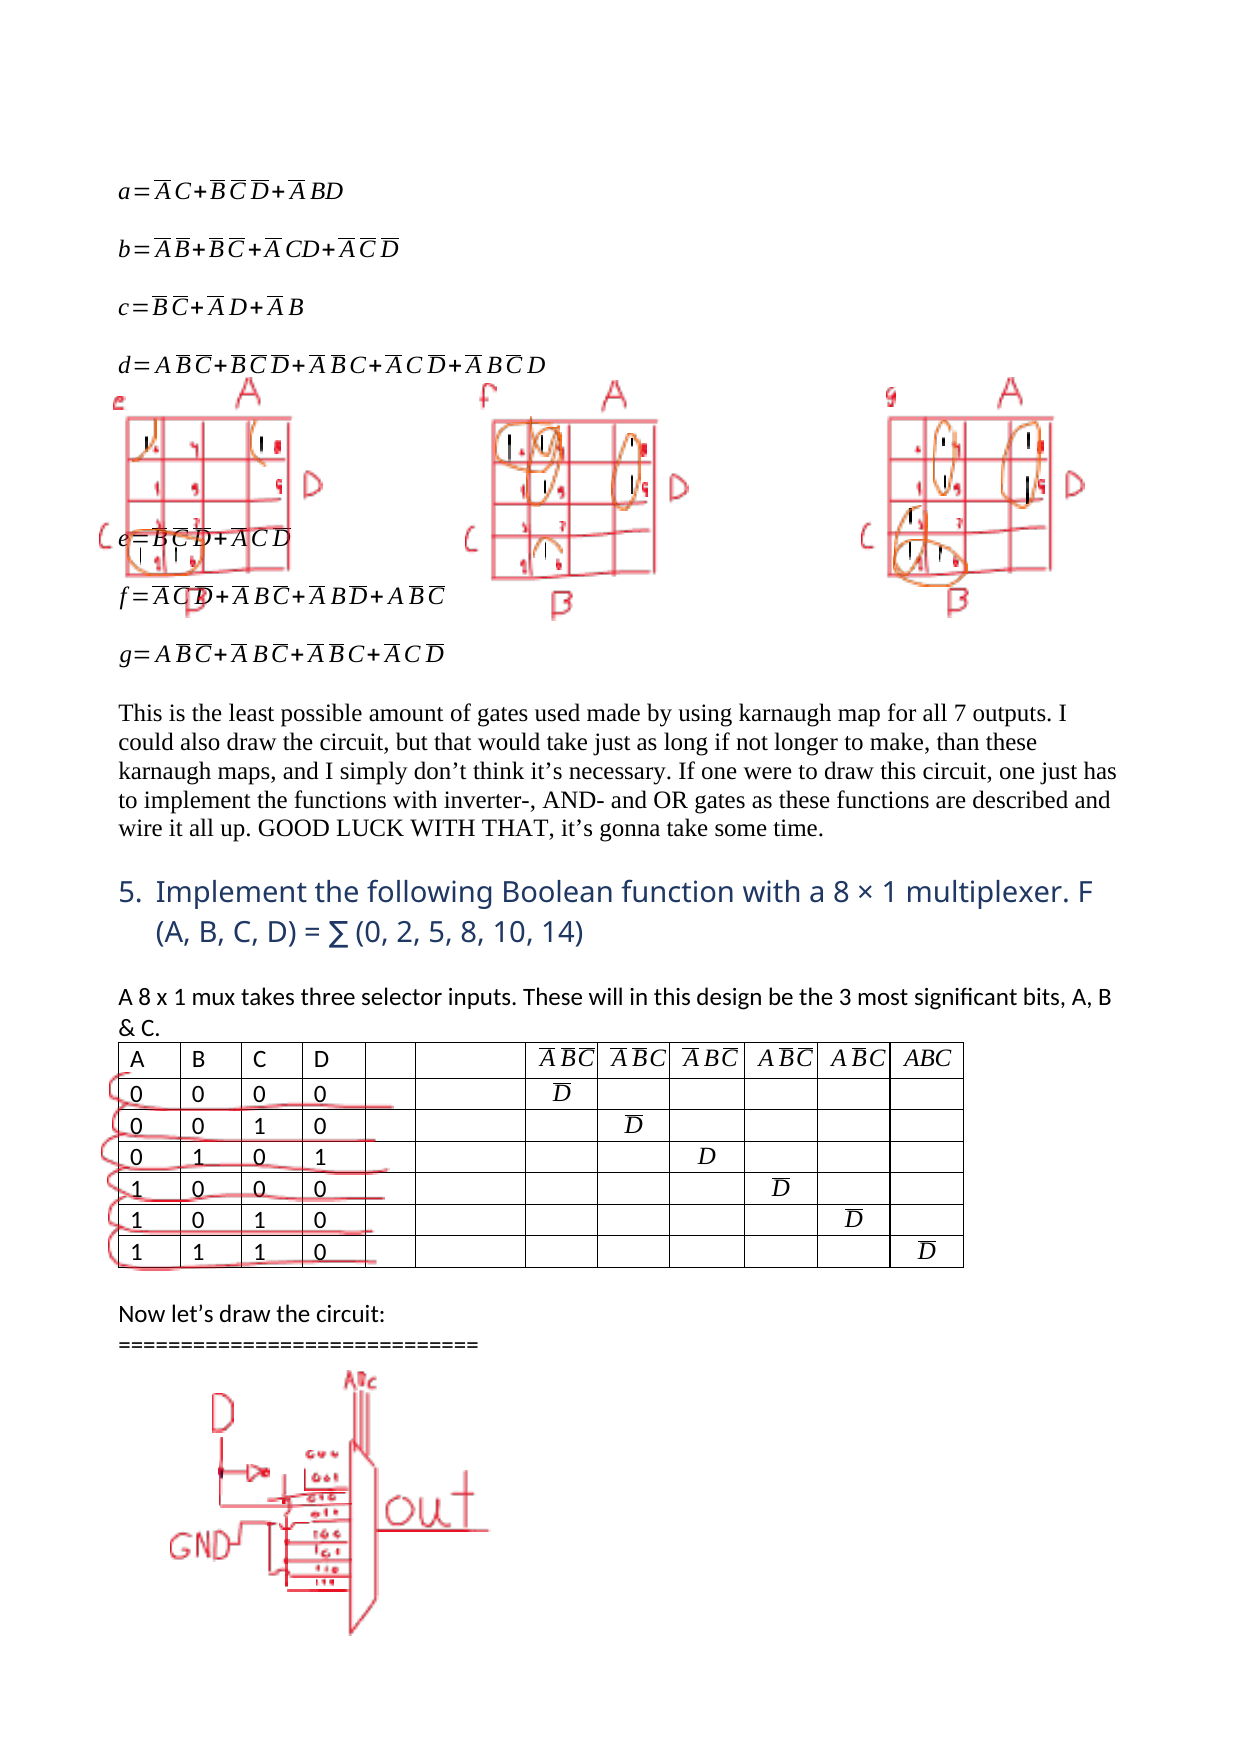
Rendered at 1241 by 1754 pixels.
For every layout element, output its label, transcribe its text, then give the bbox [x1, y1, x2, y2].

picture [99, 377, 323, 618]
table_cell [416, 1079, 525, 1109]
table_header [818, 1043, 889, 1077]
table_cell [891, 1173, 963, 1204]
table_header B [181, 1043, 241, 1072]
picture [212, 1393, 234, 1433]
text This is the least possible amount of gates used made by using karnaugh map for all 7 outputs. I could also draw the circuit, but that would take just as long if not longer to make, than these karnaugh maps, and I simply don’t think it’s necessary. If one were to draw this circuit, one just has to implement the functions with inverter-, AND- and OR gates as these functions are described and wire it all up. GOOD LUCK WITH THAT, it’s gonna take some time. [118, 698, 1122, 842]
table_cell [670, 1142, 744, 1172]
table_cell [745, 1110, 817, 1141]
table_cell [745, 1236, 817, 1267]
table_cell [745, 1142, 817, 1172]
table_cell [390, 1142, 415, 1172]
table_cell [818, 1110, 889, 1141]
table_cell [891, 1079, 963, 1109]
table_cell [416, 1110, 525, 1141]
table_cell [416, 1205, 525, 1235]
table_cell [377, 1205, 415, 1235]
text A 8 x 1 mux takes three selector inputs. These will in this design be the 3 most significant bits, A, B & C. [118, 981, 1122, 1042]
table_cell [818, 1173, 889, 1204]
table_cell [526, 1079, 597, 1109]
table_header [670, 1043, 744, 1077]
picture [861, 377, 1085, 618]
table_cell [891, 1236, 963, 1267]
table_cell [526, 1236, 597, 1267]
table_cell [670, 1079, 744, 1109]
table_cell [377, 1173, 415, 1204]
table_header [416, 1043, 525, 1077]
table_cell [598, 1079, 669, 1109]
table_header [891, 1043, 963, 1077]
table_cell [379, 1236, 415, 1267]
table_cell [891, 1205, 963, 1235]
text ============================= [118, 1329, 1122, 1359]
table_cell [598, 1142, 669, 1172]
table_header [366, 1043, 415, 1077]
picture [101, 1072, 394, 1271]
table_cell [416, 1142, 525, 1172]
table_cell [891, 1110, 963, 1141]
table_cell [526, 1142, 597, 1172]
picture [170, 1370, 491, 1636]
table_cell [598, 1205, 669, 1235]
table_cell [818, 1142, 889, 1172]
table_cell [745, 1173, 817, 1204]
table_header [598, 1043, 669, 1077]
table_header D [303, 1043, 365, 1072]
table_header [526, 1043, 597, 1077]
table_cell [394, 1079, 415, 1109]
table_cell [416, 1236, 525, 1267]
table_cell [670, 1236, 744, 1267]
table_cell [818, 1205, 889, 1235]
table_cell [526, 1205, 597, 1235]
table_cell [891, 1142, 963, 1172]
text Now let’s draw the circuit: [118, 1298, 1122, 1329]
table_header C [242, 1043, 302, 1072]
picture [465, 380, 689, 621]
table_cell [670, 1110, 744, 1141]
table_cell [745, 1205, 817, 1235]
table_cell [670, 1205, 744, 1235]
table_cell [598, 1236, 669, 1267]
table_cell [818, 1236, 889, 1267]
table_cell [526, 1173, 597, 1204]
table_cell [598, 1173, 669, 1204]
table_cell [416, 1173, 525, 1204]
subtitle Implement the following Boolean function with a 8 × 1 multiplexer. F (A, B, C, D) = ∑ (0, 2, 5, 8, 10, 14) [118, 871, 1122, 951]
table_cell [745, 1079, 817, 1109]
table_header [745, 1043, 817, 1077]
table_cell [378, 1110, 415, 1141]
table_cell [526, 1110, 597, 1141]
table_header A [119, 1043, 180, 1072]
table_cell [670, 1173, 744, 1204]
table_cell [598, 1110, 669, 1141]
table_cell [818, 1079, 889, 1109]
